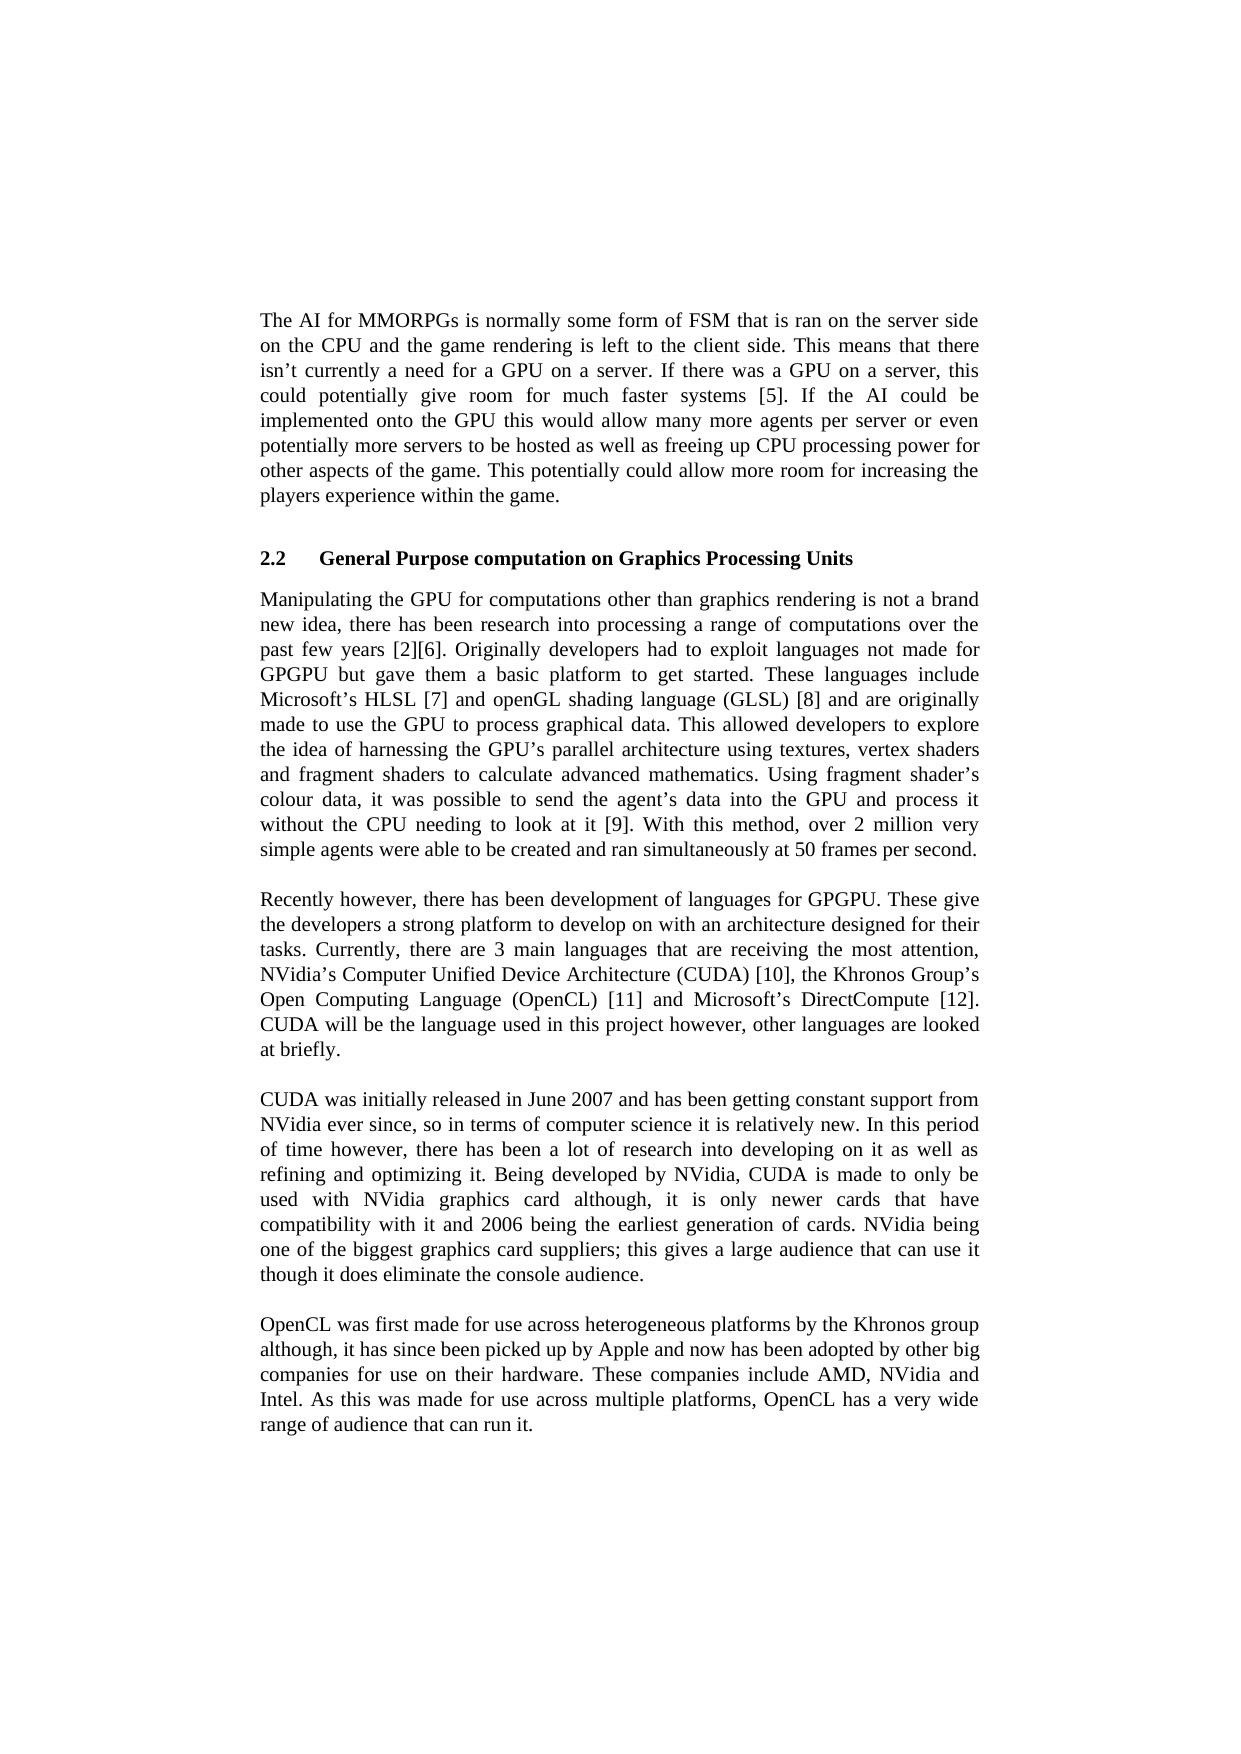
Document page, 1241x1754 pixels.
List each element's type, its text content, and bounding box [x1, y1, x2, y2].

text OpenCL was first made for use across heterogeneous platforms by the Khronos group although, it has since been picked up by Apple and now has been adopted by other big companies for use on their hardware. These companies include AMD, NVidia and Intel. As this was made for use across multiple platforms, OpenCL has a very wide range of audience that can run it. [260, 1311, 980, 1436]
text Manipulating the GPU for computations other than graphics rendering is not a brand new idea, there has been research into processing a range of computations over the past few years [2][6]. Originally developers had to exploit languages not made for GPGPU but gave them a basic platform to get started. These languages include Microsoft’s HLSL [7] and openGL shading language (GLSL) [8] and are originally made to use the GPU to process graphical data. This allowed developers to explore the idea of harnessing the GPU’s parallel architecture using textures, vertex shaders and fragment shaders to calculate advanced mathematics. Using fragment shader’s colour data, it was possible to send the agent’s data into the GPU and process it without the CPU needing to look at it [9]. With this method, over 2 million very simple agents were able to be created and ran simultaneously at 50 frames per second. [260, 586, 980, 861]
text Recently however, there has been development of languages for GPGPU. These give the developers a strong platform to develop on with an architecture designed for their tasks. Currently, there are 3 main languages that are receiving the most attention, NVidia’s Computer Unified Device Architecture (CUDA) [10], the Khronos Group’s Open Computing Language (OpenCL) [11] and Microsoft’s DirectCompute [12]. CUDA will be the language used in this project however, other languages are looked at briefly. [260, 886, 980, 1061]
text The AI for MMORPGs is normally some form of FSM that is ran on the server side on the CPU and the game rendering is left to the client side. This means that there isn’t currently a need for a GPU on a server. If there was a GPU on a server, this could potentially give room for much faster systems [5]. If the AI could be implemented onto the GPU this would allow many more agents per server or even potentially more servers to be hosted as well as freeing up CPU processing power for other aspects of the game. This potentially could allow more room for increasing the players experience within the game. [260, 307, 980, 507]
subtitle General Purpose computation on Graphics Processing Units [260, 544, 980, 569]
text CUDA was initially released in June 2007 and has been getting constant support from NVidia ever since, so in terms of computer science it is relatively new. In this period of time however, there has been a lot of research into developing on it as well as refining and optimizing it. Being developed by NVidia, CUDA is made to only be used with NVidia graphics card although, it is only newer cards that have compatibility with it and 2006 being the earliest generation of cards. NVidia being one of the biggest graphics card suppliers; this gives a large audience that can use it though it does eliminate the console audience. [260, 1086, 980, 1286]
